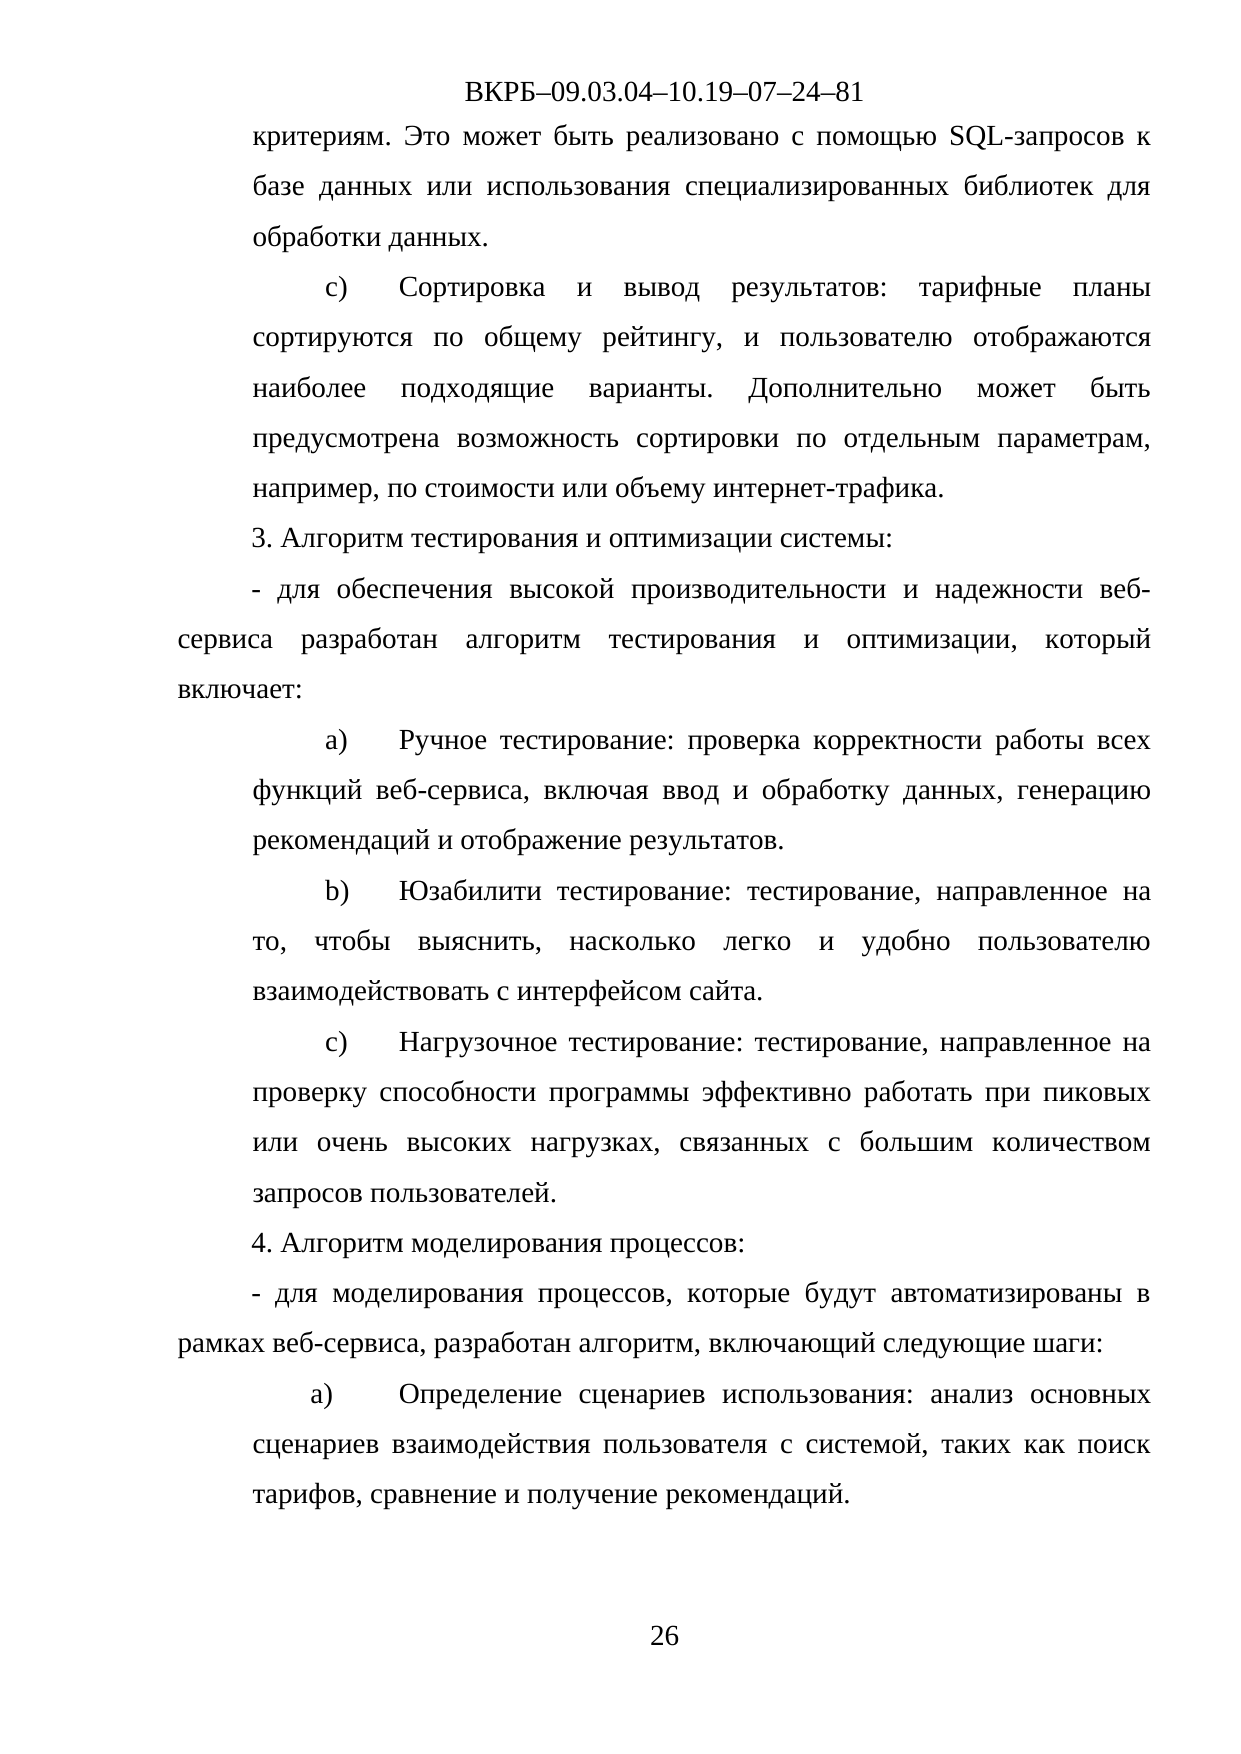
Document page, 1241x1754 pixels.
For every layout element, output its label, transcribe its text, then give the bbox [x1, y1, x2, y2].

text 4. Алгоритм моделирования процессов: [177, 1225, 1152, 1258]
text - для моделирования процессов, которые будут автоматизированы в рамках веб-сервиса, разработан алгоритм, включающий следующие шаги: [177, 1275, 1152, 1359]
list Сортировка и вывод результатов: тарифные планы сортируются по общему рейтингу, и пользователю отображаются наиболее подходящие варианты. Дополнительно может быть предусмотрена возможность сортировки по отдельным параметрам, например, по стоимости или объему интернет-трафика. [252, 269, 1152, 504]
list Ручное тестирование: проверка корректности работы всех функций веб-сервиса, включая ввод и обработку данных, генерацию рекомендаций и отображение результатов. [252, 722, 1152, 856]
list Юзабилити тестирование: тестирование, направленное на то, чтобы выяснить, насколько легко и удобно пользователю взаимодействовать с интерфейсом сайта. [252, 873, 1152, 1007]
list Нагрузочное тестирование: тестирование, направленное на проверку способности программы эффективно работать при пиковых или очень высоких нагрузках, связанных с большим количеством запросов пользователей. [252, 1024, 1152, 1208]
list Определение сценариев использования: анализ основных сценариев взаимодействия пользователя с системой, таких как поиск тарифов, сравнение и получение рекомендаций. [252, 1376, 1152, 1510]
text 3. Алгоритм тестирования и оптимизации системы: [177, 521, 1152, 554]
text - для обеспечения высокой производительности и надежности веб-сервиса разработан алгоритм тестирования и оптимизации, который включает: [177, 571, 1152, 705]
